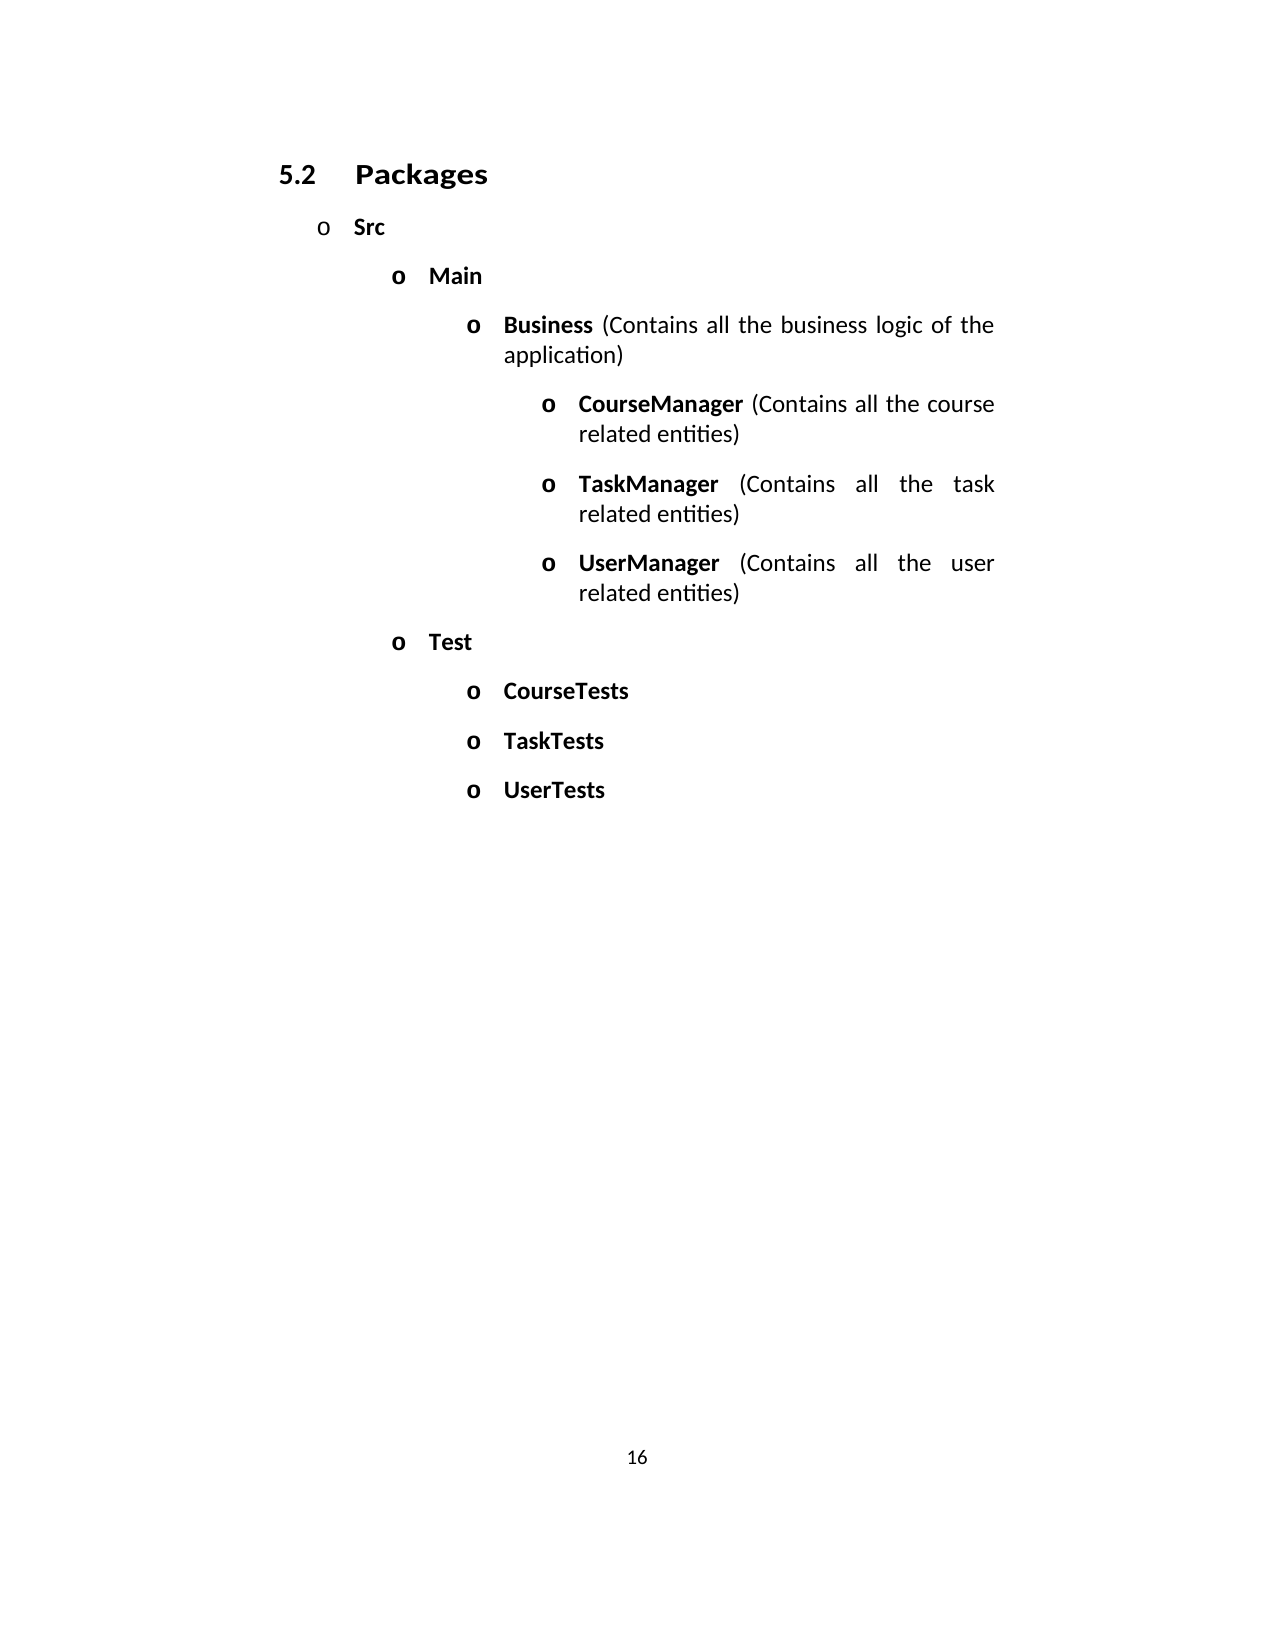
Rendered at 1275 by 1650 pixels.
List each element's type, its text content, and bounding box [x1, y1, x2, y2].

list CourseManager (Contains all the course related entities) [541, 388, 995, 449]
list Business (Contains all the business logic of the application) [466, 309, 995, 370]
subtitle Packages [278, 156, 1096, 192]
list UserManager (Contains all the user related entities) [541, 546, 995, 607]
list TaskTests [466, 724, 995, 755]
list CourseTests [466, 675, 995, 706]
list TaskManager (Contains all the task related entities) [541, 467, 995, 528]
list UserTests [466, 773, 995, 804]
list Src [316, 210, 995, 241]
list Test [391, 626, 995, 657]
list Main [391, 259, 995, 290]
